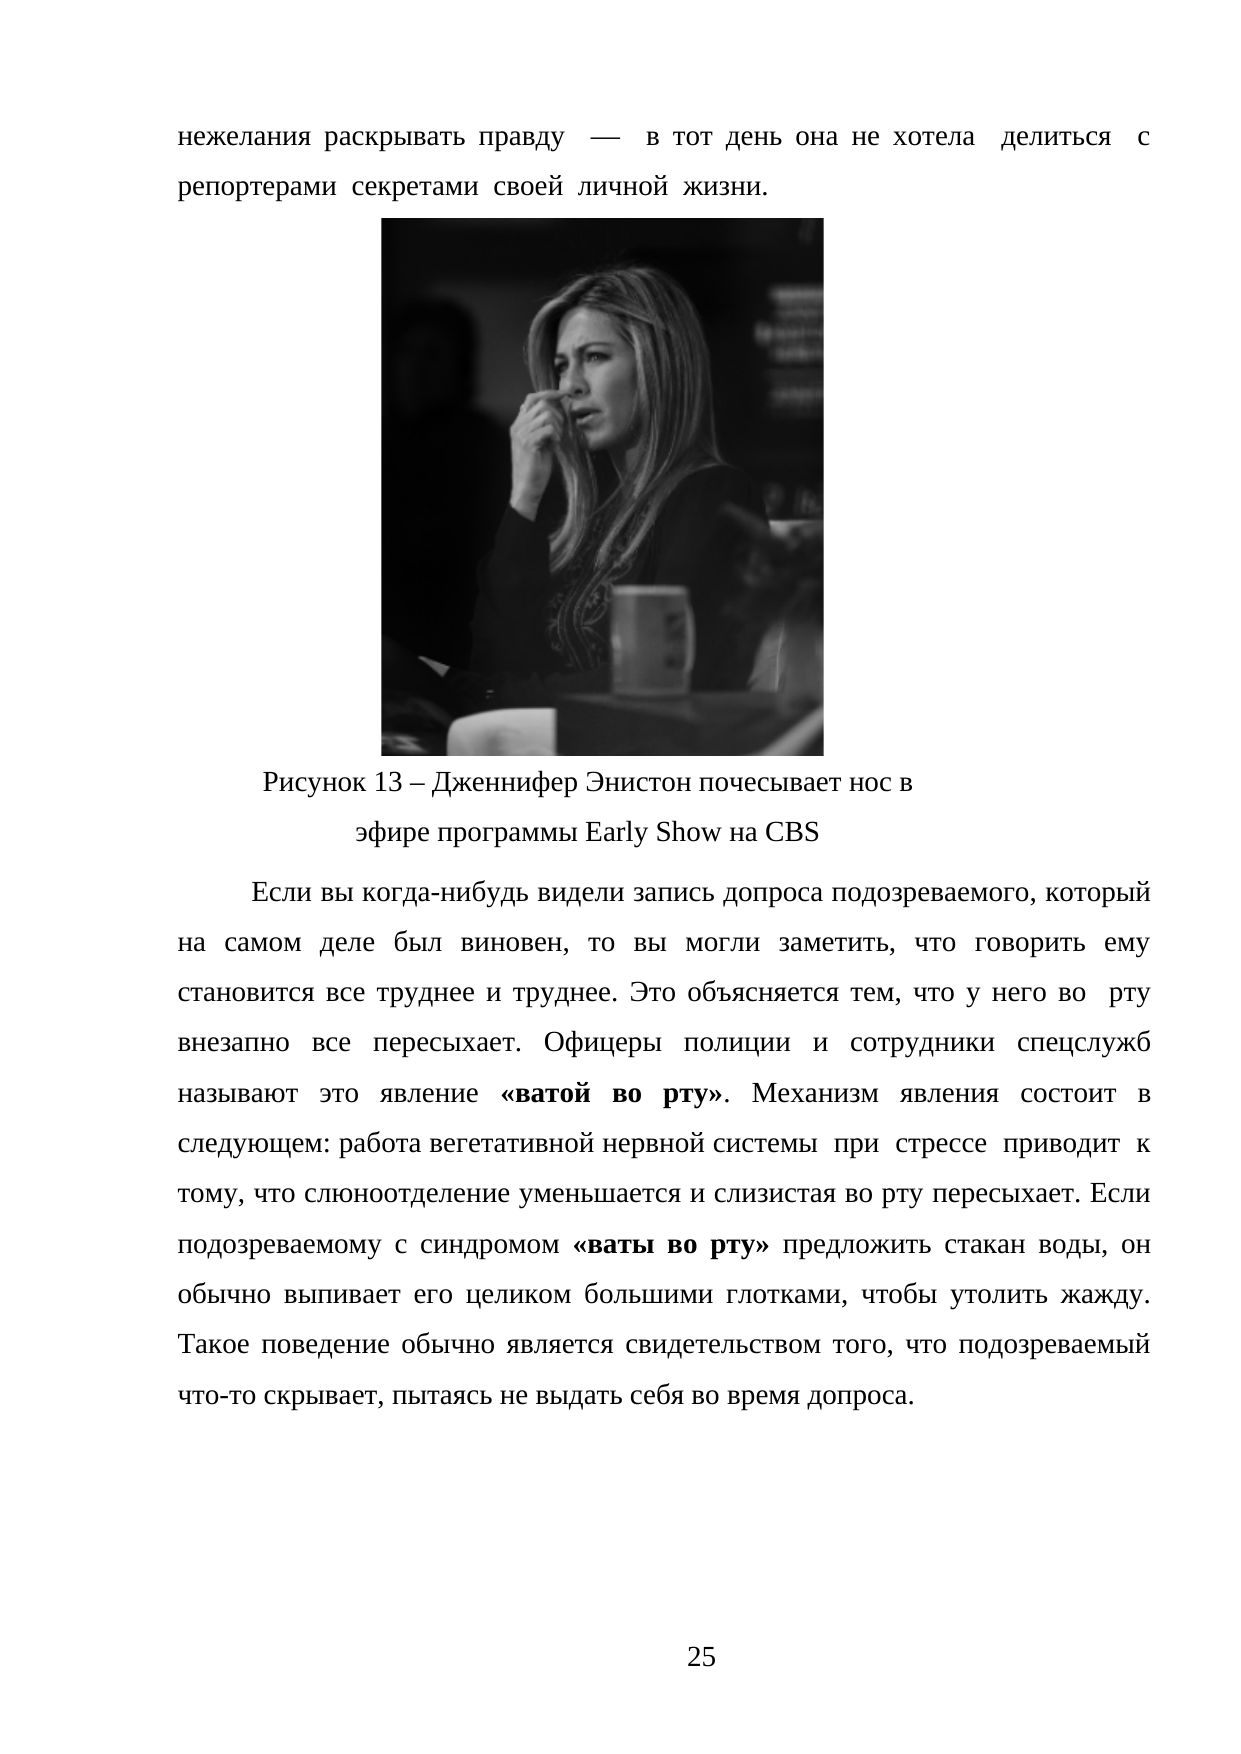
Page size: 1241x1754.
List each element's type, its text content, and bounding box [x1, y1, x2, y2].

picture [381, 218, 824, 756]
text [177, 118, 1152, 202]
text Если вы когда-нибудь видели запись допроса подозреваемого, который на самом деле был виновен, то вы могли заметить, что говорить ему становится все труднее и труднее. Это объясняется тем, что у него во рту внезапно все пересыхает. Офицеры полиции и сотрудники спецслужб называют это явление «ватой во рту». Механизм явления состоит в следующем: работа вегетативной нервной системы при стрессе приводит к тому, что слюноотделение уменьшается и слизистая во рту пересыхает. Если подозреваемому с синдромом «ваты во рту» предложить стакан воды, он обычно выпивает его целиком большими глотками, чтобы утолить жажду. Такое поведение обычно является свидетельством того, что подозреваемый что-то скрывает, пытаясь не выдать себя во время допроса. [177, 874, 1152, 1410]
